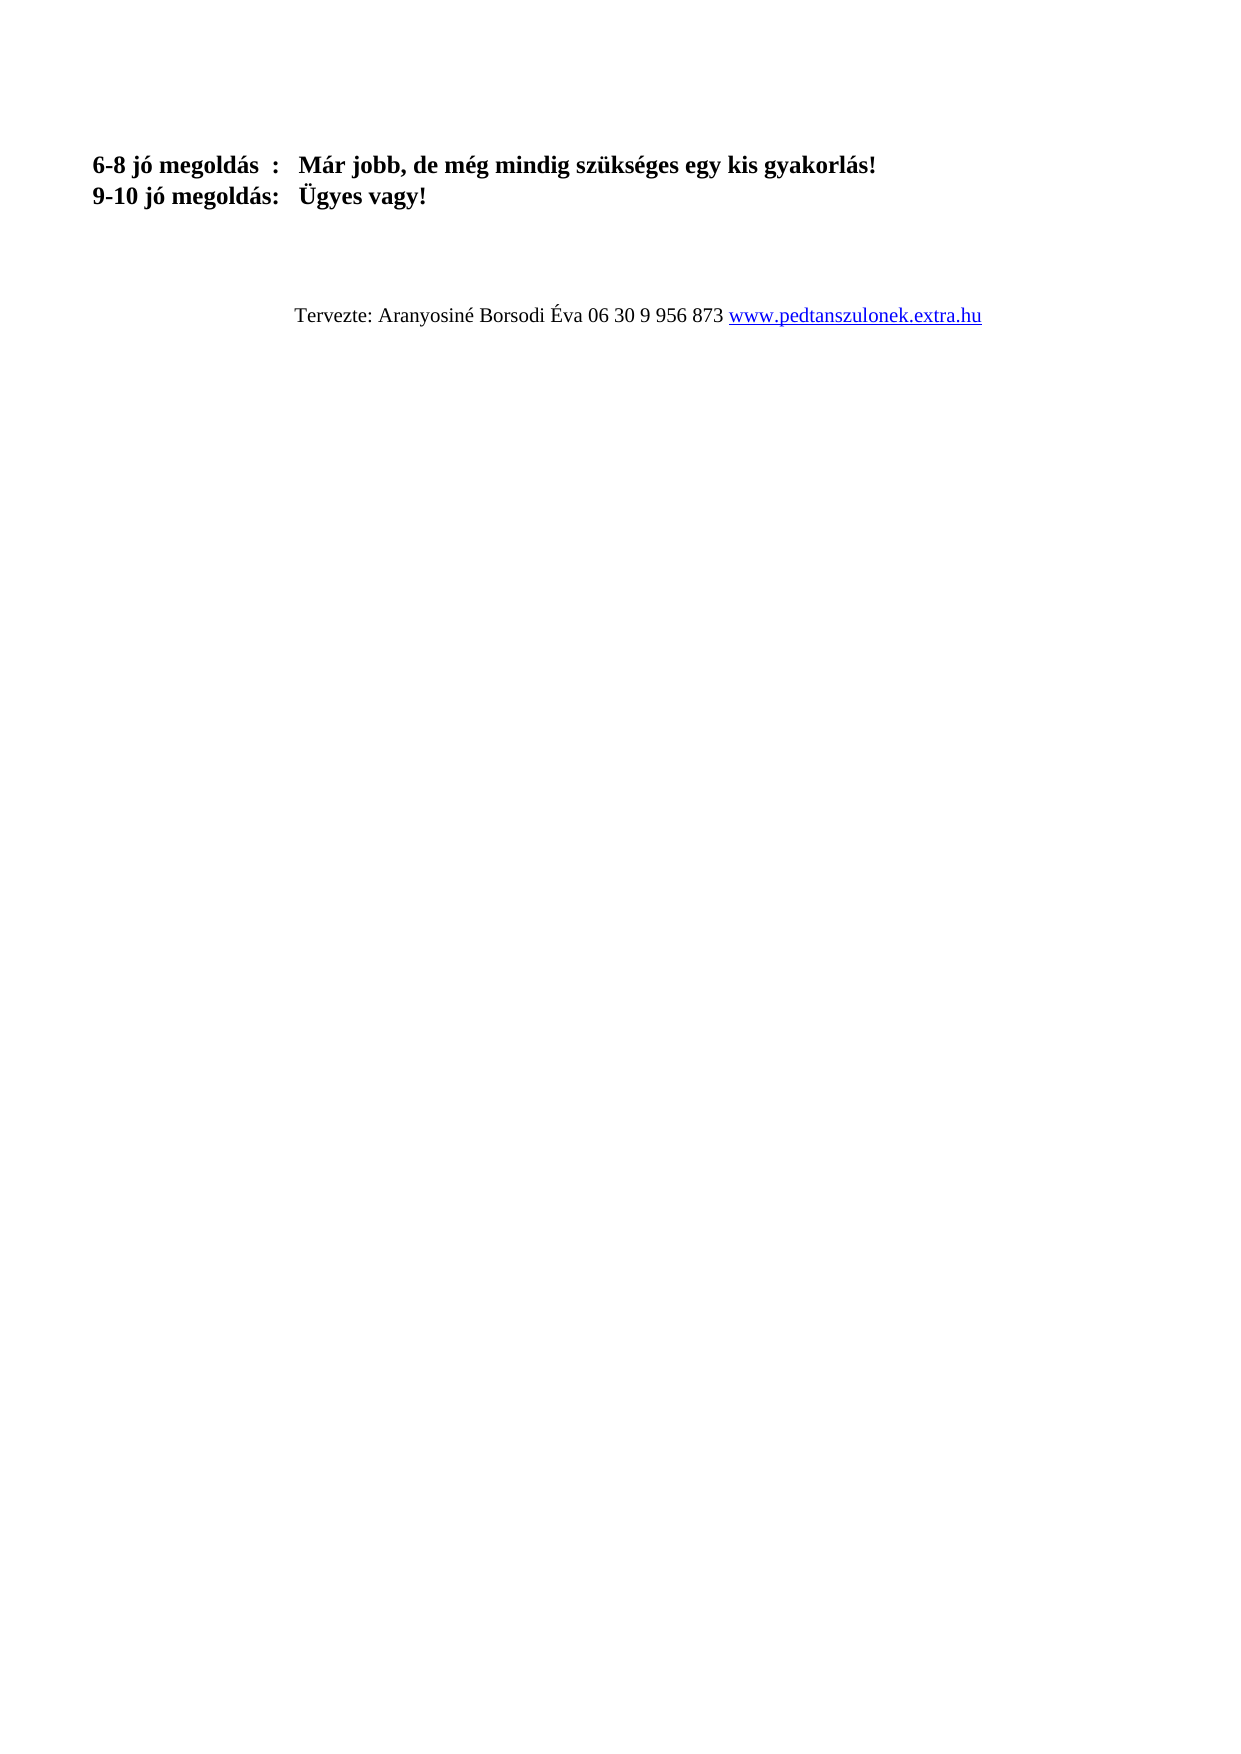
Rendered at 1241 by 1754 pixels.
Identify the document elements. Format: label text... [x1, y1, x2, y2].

text Tervezte: Aranyosiné Borsodi Éva 06 30 9 956 873 www.pedtanszulonek.extra.hu [71, 303, 1204, 327]
text 6-8 jó megoldás : Már jobb, de még mindig szükséges egy kis gyakorlás! [92, 150, 1208, 179]
text 9-10 jó megoldás: Ügyes vagy! [92, 181, 1208, 210]
